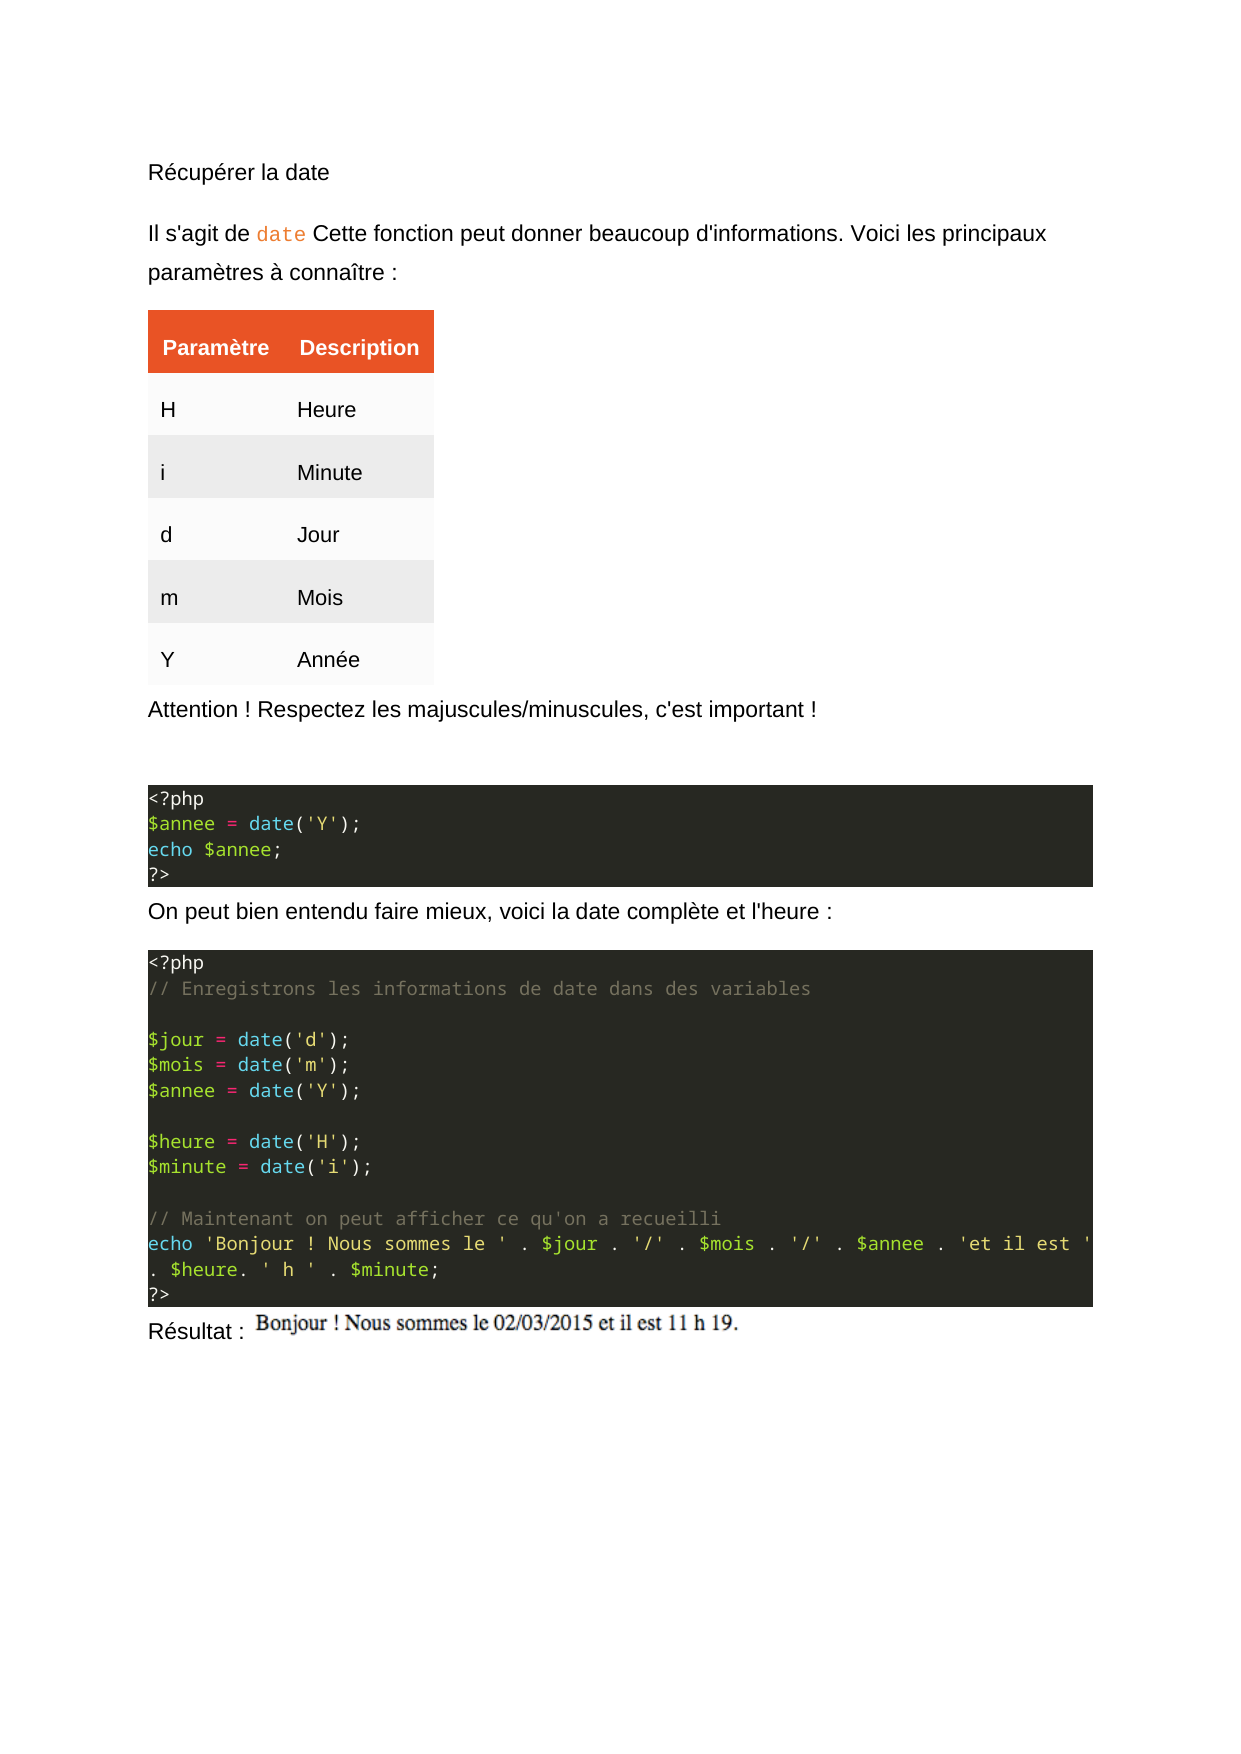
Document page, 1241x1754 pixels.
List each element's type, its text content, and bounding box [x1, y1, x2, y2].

text // Maintenant on peut afficher ce qu'on a recueilli [148, 1205, 1093, 1230]
text Attention ! Respectez les majuscules/minuscules, c'est important ! [148, 685, 1093, 723]
text ?> [148, 862, 1093, 887]
text $mois = date('m'); [148, 1052, 1093, 1077]
text echo 'Bonjour ! Nous sommes le ' . $jour . '/' . $mois . '/' . $annee . 'et il est ' . $heure. ' h ' . $minute; [148, 1230, 1093, 1281]
table_cell Y [148, 623, 284, 685]
text // Enregistrons les informations de date dans des variables [148, 975, 1093, 1001]
table_cell Année [284, 623, 434, 685]
table_cell i [148, 435, 284, 498]
table_cell Jour [284, 498, 434, 560]
text $jour = date('d'); [148, 1026, 1093, 1052]
text ?> [148, 1281, 1093, 1307]
table_cell d [148, 498, 284, 560]
table_header Description [284, 310, 434, 373]
text echo $annee; [148, 836, 1093, 862]
text $heure = date('H'); [148, 1128, 1093, 1154]
picture [249, 1308, 741, 1340]
table_cell Mois [284, 560, 434, 623]
text Récupérer la date [148, 148, 1093, 185]
text $annee = date('Y'); [148, 811, 1093, 836]
text $minute = date('i'); [148, 1154, 1093, 1179]
table_cell H [148, 373, 284, 435]
text <?php [148, 785, 1093, 811]
text $annee = date('Y'); [148, 1077, 1093, 1103]
text On peut bien entendu faire mieux, voici la date complète et l'heure : [148, 887, 1093, 925]
table_cell Heure [284, 373, 434, 435]
table_header Paramètre [148, 310, 284, 373]
table_cell m [148, 560, 284, 623]
text <?php [148, 950, 1093, 975]
table_cell Minute [284, 435, 434, 498]
text Il s'agit de date Cette fonction peut donner beaucoup d'informations. Voici les principaux paramètres à connaître : [148, 210, 1093, 285]
